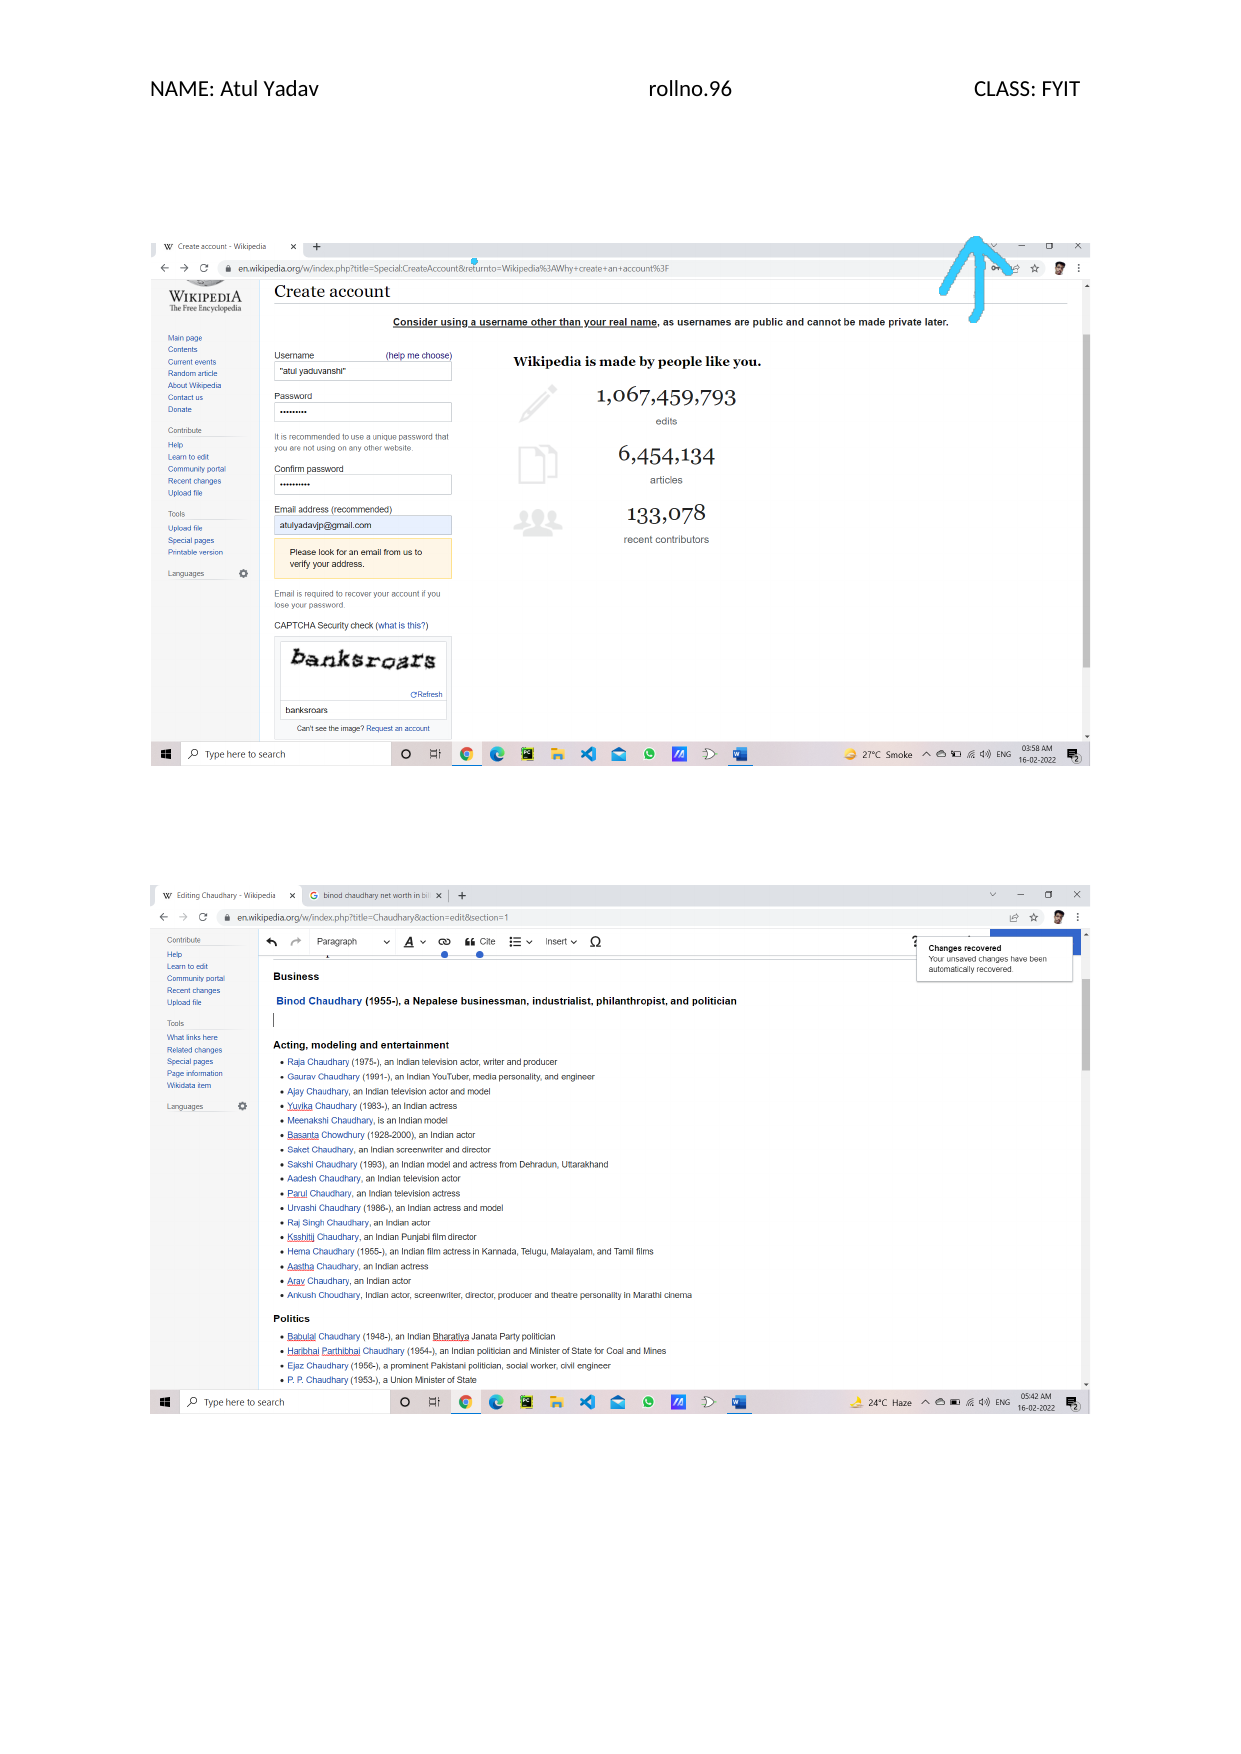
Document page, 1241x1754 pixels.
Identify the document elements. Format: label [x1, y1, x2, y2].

picture [150, 885, 1091, 1414]
picture [151, 236, 1091, 766]
